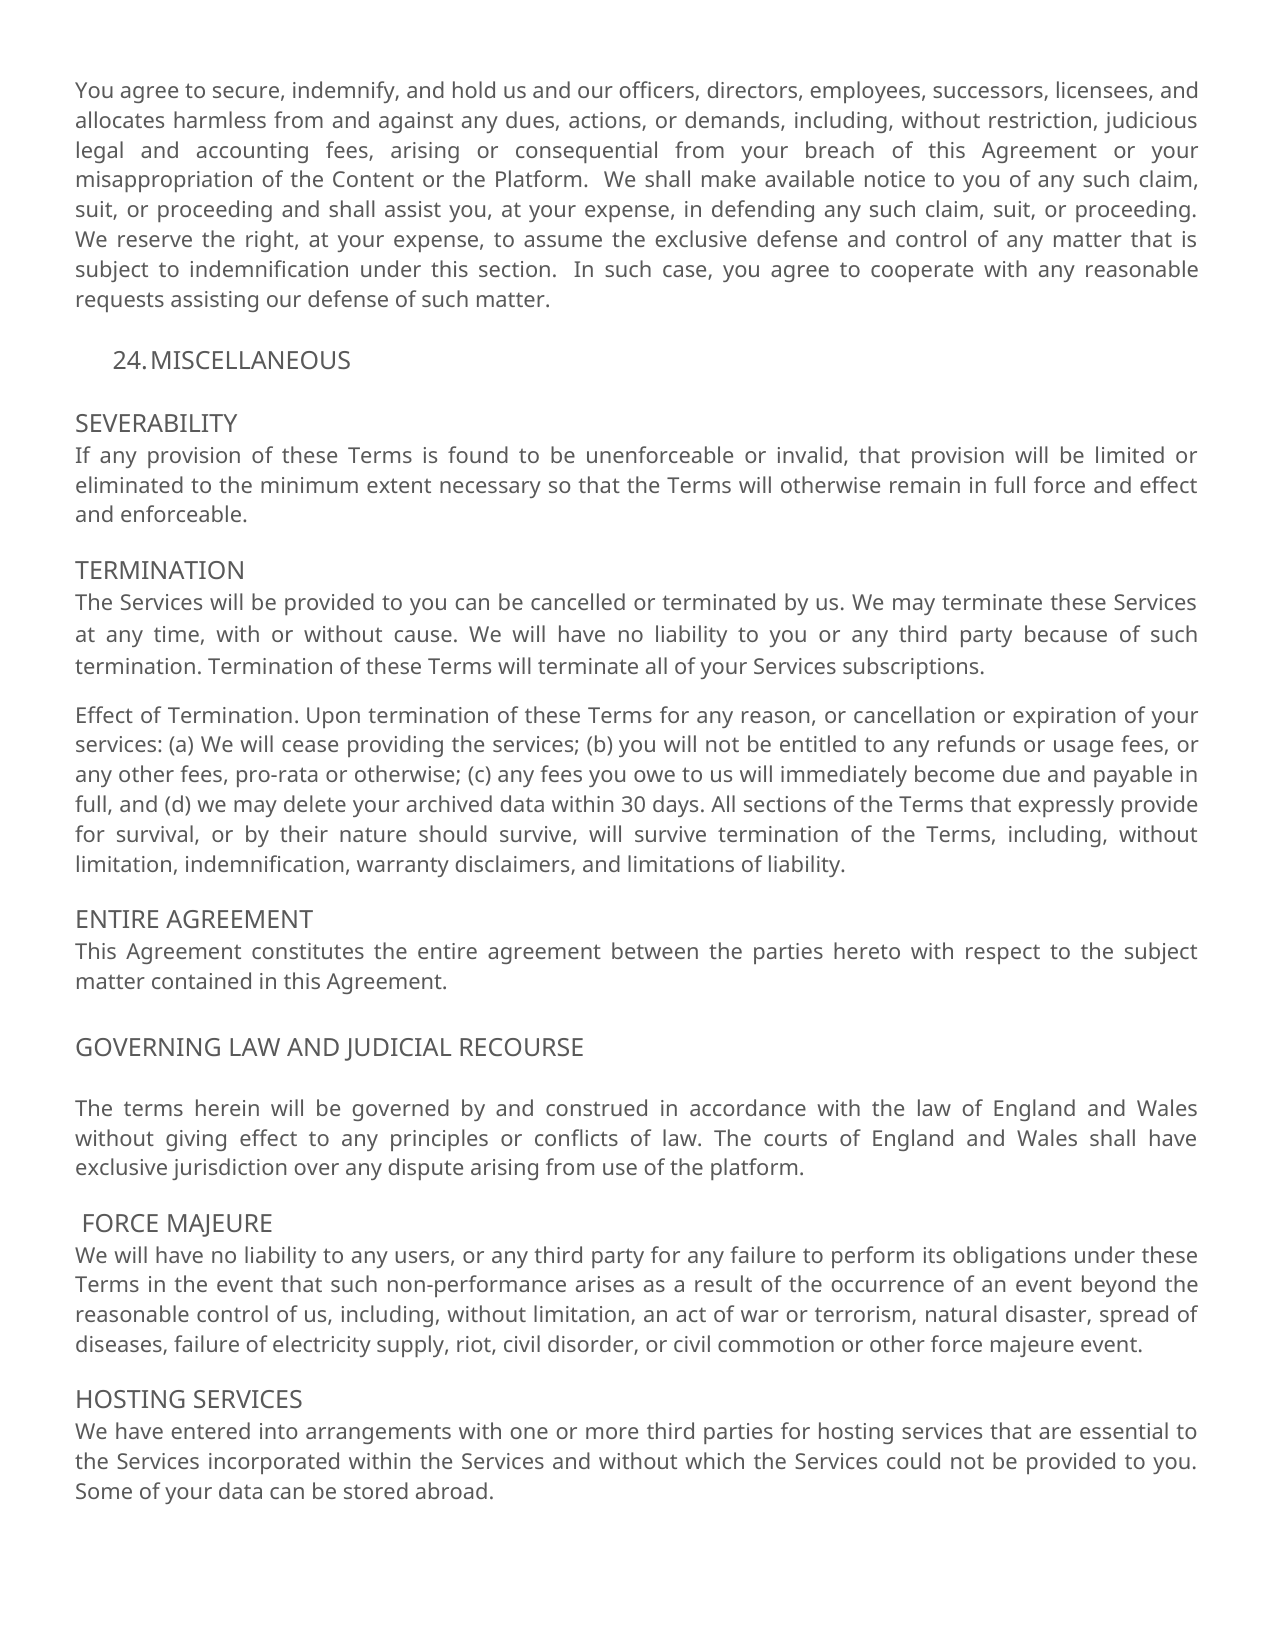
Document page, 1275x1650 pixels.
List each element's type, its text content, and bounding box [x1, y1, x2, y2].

text We will have no liability to any users, or any third party for any failure to perform its obligations under these Terms in the event that such non-performance arises as a result of the occurrence of an event beyond the reasonable control of us, including, without limitation, an act of war or terrorism, natural disaster, spread of diseases, failure of electricity supply, riot, civil disorder, or civil commotion or other force majeure event. [75, 1239, 1200, 1359]
text This Agreement constitutes the entire agreement between the parties hereto with respect to the subject matter contained in this Agreement. [75, 936, 1200, 995]
text Effect of Termination. Upon termination of these Terms for any reason, or cancellation or expiration of your services: (a) We will cease providing the services; (b) you will not be entitled to any refunds or usage fees, or any other fees, pro-rata or otherwise; (c) any fees you owe to us will immediately become due and payable in full, and (d) we may delete your archived data within 30 days. All sections of the Terms that expressly provide for survival, or by their nature should survive, will survive termination of the Terms, including, without limitation, indemnification, warranty disclaimers, and limitations of liability. [75, 699, 1200, 878]
text We have entered into arrangements with one or more third parties for hosting services that are essential to the Services incorporated within the Services and without which the Services could not be provided to you. Some of your data can be stored abroad. [75, 1416, 1200, 1506]
text The terms herein will be governed by and construed in accordance with the law of England and Wales without giving effect to any principles or conflicts of law. The courts of England and Wales shall have exclusive jurisdiction over any dispute arising from use of the platform. [75, 1093, 1200, 1182]
subtitle HOSTING SERVICES [75, 1382, 1200, 1416]
subtitle FORCE MAJEURE [75, 1206, 1200, 1239]
subtitle SEVERABILITY [75, 406, 1200, 440]
subtitle ENTIRE AGREEMENT [75, 902, 1200, 936]
text GOVERNING LAW AND JUDICIAL RECOURSE [75, 1029, 1200, 1063]
text You agree to secure, indemnify, and hold us and our officers, directors, employees, successors, licensees, and allocates harmless from and against any dues, actions, or demands, including, without restriction, judicious legal and accounting fees, arising or consequential from your breach of this Agreement or your misappropriation of the Content or the Platform. We shall make available notice to you of any such claim, suit, or proceeding and shall assist you, at your expense, in defending any such claim, suit, or proceeding. We reserve the right, at your expense, to assume the exclusive defense and control of any matter that is subject to indemnification under this section. In such case, you agree to cooperate with any reasonable requests assisting our defense of such matter. [75, 75, 1200, 313]
text If any provision of these Terms is found to be unenforceable or invalid, that provision will be limited or eliminated to the minimum extent necessary so that the Terms will otherwise remain in full force and effect and enforceable. [75, 440, 1200, 529]
text The Services will be provided to you can be cancelled or terminated by us. We may terminate these Services at any time, with or without cause. We will have no liability to you or any third party because of such termination. Termination of these Terms will terminate all of your Services subscriptions. [75, 587, 1200, 681]
subtitle MISCELLANEOUS [112, 342, 1200, 377]
subtitle TERMINATION [75, 553, 1200, 587]
